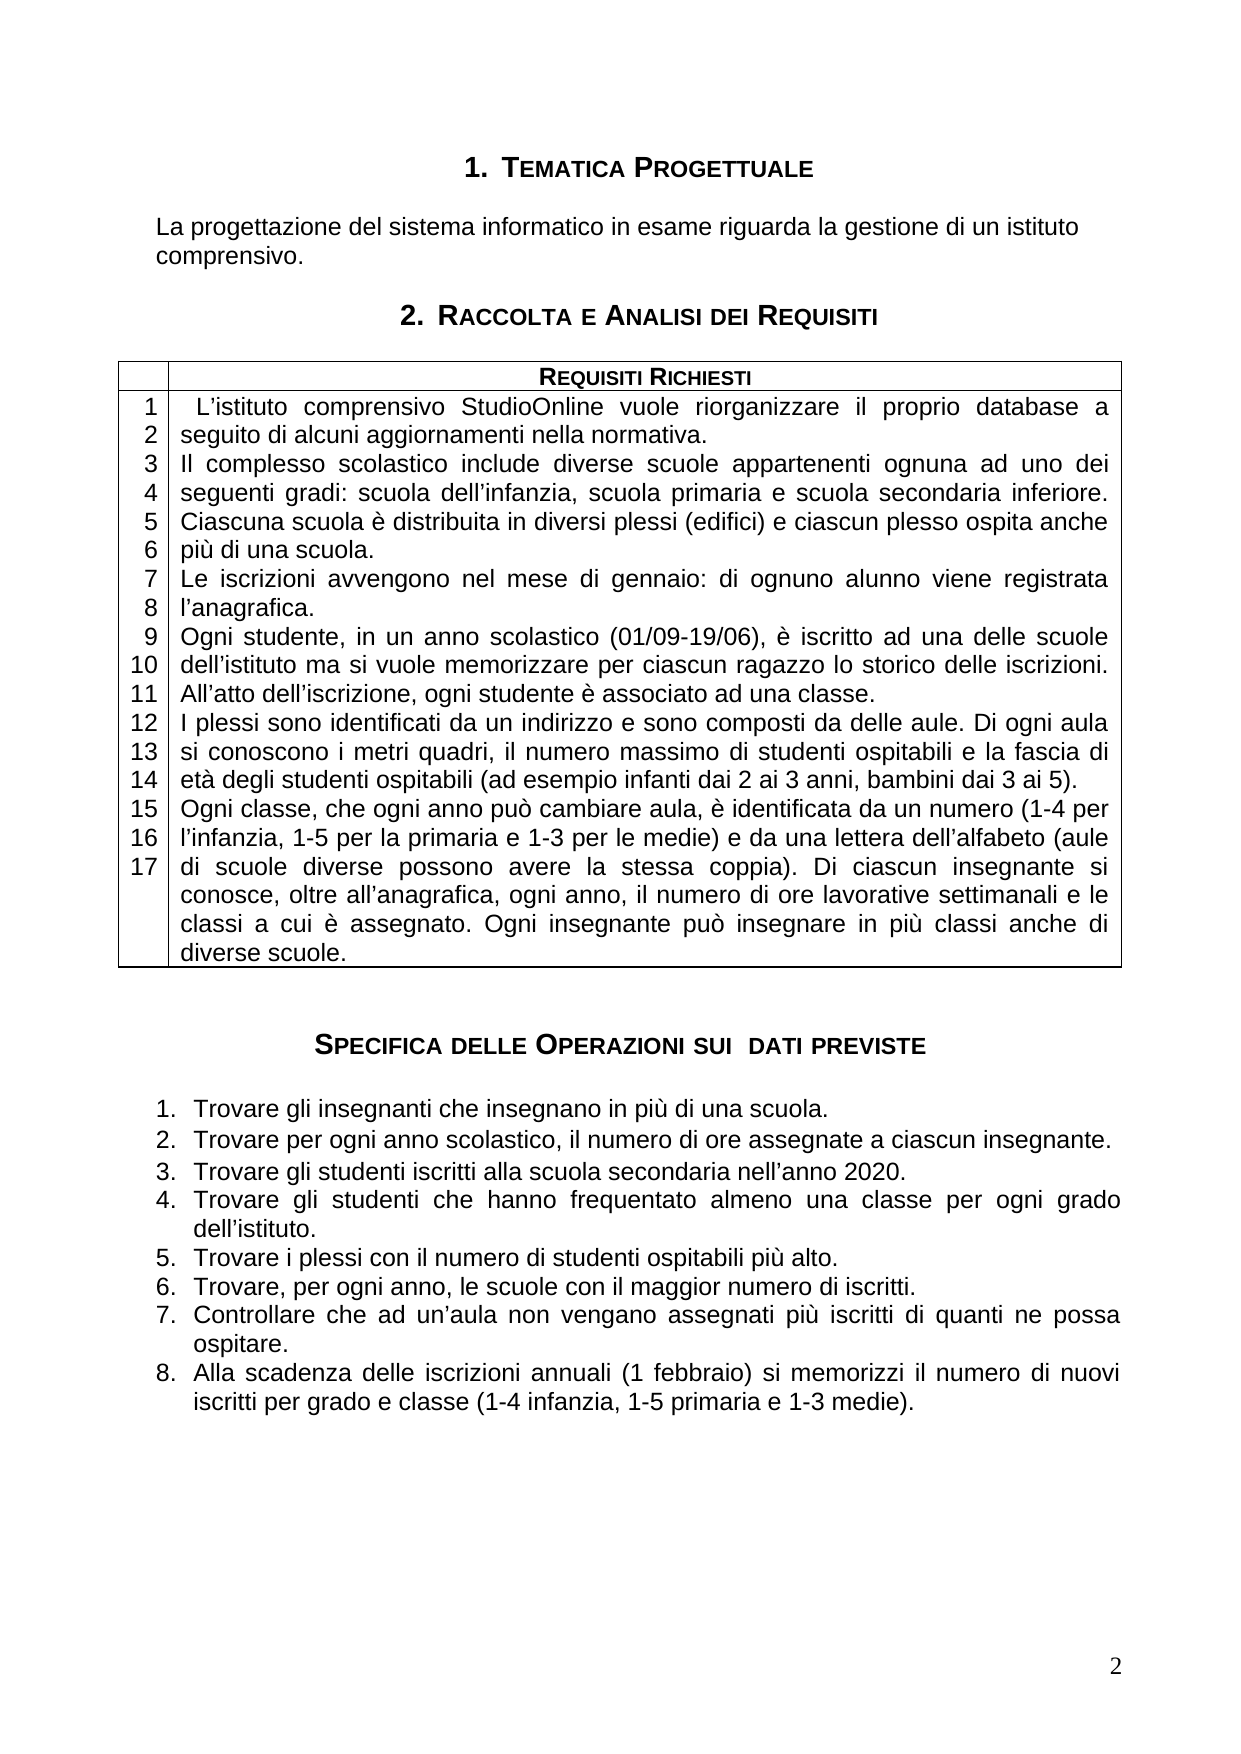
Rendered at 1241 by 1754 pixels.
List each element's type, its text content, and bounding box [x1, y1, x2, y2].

subtitle Raccolta e Analisi dei Requisiti [156, 298, 1122, 332]
list Trovare, per ogni anno, le scuole con il maggior numero di iscritti. [156, 1272, 1122, 1300]
subtitle Tematica Progettuale [156, 150, 1122, 183]
text Specifica delle Operazioni sui dati previste [118, 1027, 1122, 1061]
list Trovare per ogni anno scolastico, il numero di ore assegnate a ciascun insegnante. [156, 1126, 1122, 1154]
table_cell 1 2 3 4 5 6 7 8 9 10 11 12 13 14 15 16 17 [119, 391, 168, 966]
list Controllare che ad un’aula non vengano assegnati più iscritti di quanti ne possa ospitare. [156, 1300, 1122, 1358]
table_cell L’istituto comprensivo StudioOnline vuole riorganizzare il proprio database a seguito di alcuni aggiornamenti nella normativa. Il complesso scolastico include diverse scuole appartenenti ognuna ad uno dei seguenti gradi: scuola dell’infanzia, scuola primaria e scuola secondaria inferiore. Ciascuna scuola è distribuita in diversi plessi (edifici) e ciascun plesso ospita anche più di una scuola. Le iscrizioni avvengono nel mese di gennaio: di ognuno alunno viene registrata l’anagrafica. Ogni studente, in un anno scolastico (01/09-19/06), è iscritto ad una delle scuole dell’istituto ma si vuole memorizzare per ciascun ragazzo lo storico delle iscrizioni. All’atto dell’iscrizione, ogni studente è associato ad una classe. I plessi sono identificati da un indirizzo e sono composti da delle aule. Di ogni aula si conoscono i metri quadri, il numero massimo di studenti ospitabili e la fascia di età degli studenti ospitabili (ad esempio infanti dai 2 ai 3 anni, bambini dai 3 ai 5). Ogni classe, che ogni anno può cambiare aula, è identificata da un numero (1-4 per l’infanzia, 1-5 per la primaria e 1-3 per le medie) e da una lettera dell’alfabeto (aule di scuole diverse possono avere la stessa coppia). Di ciascun insegnante si conosce, oltre all’anagrafica, ogni anno, il numero di ore lavorative settimanali e le classi a cui è assegnato. Ogni insegnante può insegnare in più classi anche di diverse scuole. [169, 391, 1121, 966]
table_header Requisiti Richiesti [169, 362, 1121, 390]
list Trovare gli studenti che hanno frequentato almeno una classe per ogni grado dell’istituto. [156, 1185, 1122, 1243]
list Trovare gli studenti iscritti alla scuola secondaria nell’anno 2020. [156, 1157, 1122, 1185]
text La progettazione del sistema informatico in esame riguarda la gestione di un istituto comprensivo. [156, 212, 1122, 269]
list Trovare i plessi con il numero di studenti ospitabili più alto. [156, 1243, 1122, 1272]
table_header [119, 362, 168, 390]
list Alla scadenza delle iscrizioni annuali (1 febbraio) si memorizzi il numero di nuovi iscritti per grado e classe (1-4 infanzia, 1-5 primaria e 1-3 medie). [156, 1358, 1122, 1415]
list Trovare gli insegnanti che insegnano in più di una scuola. [156, 1094, 1122, 1123]
